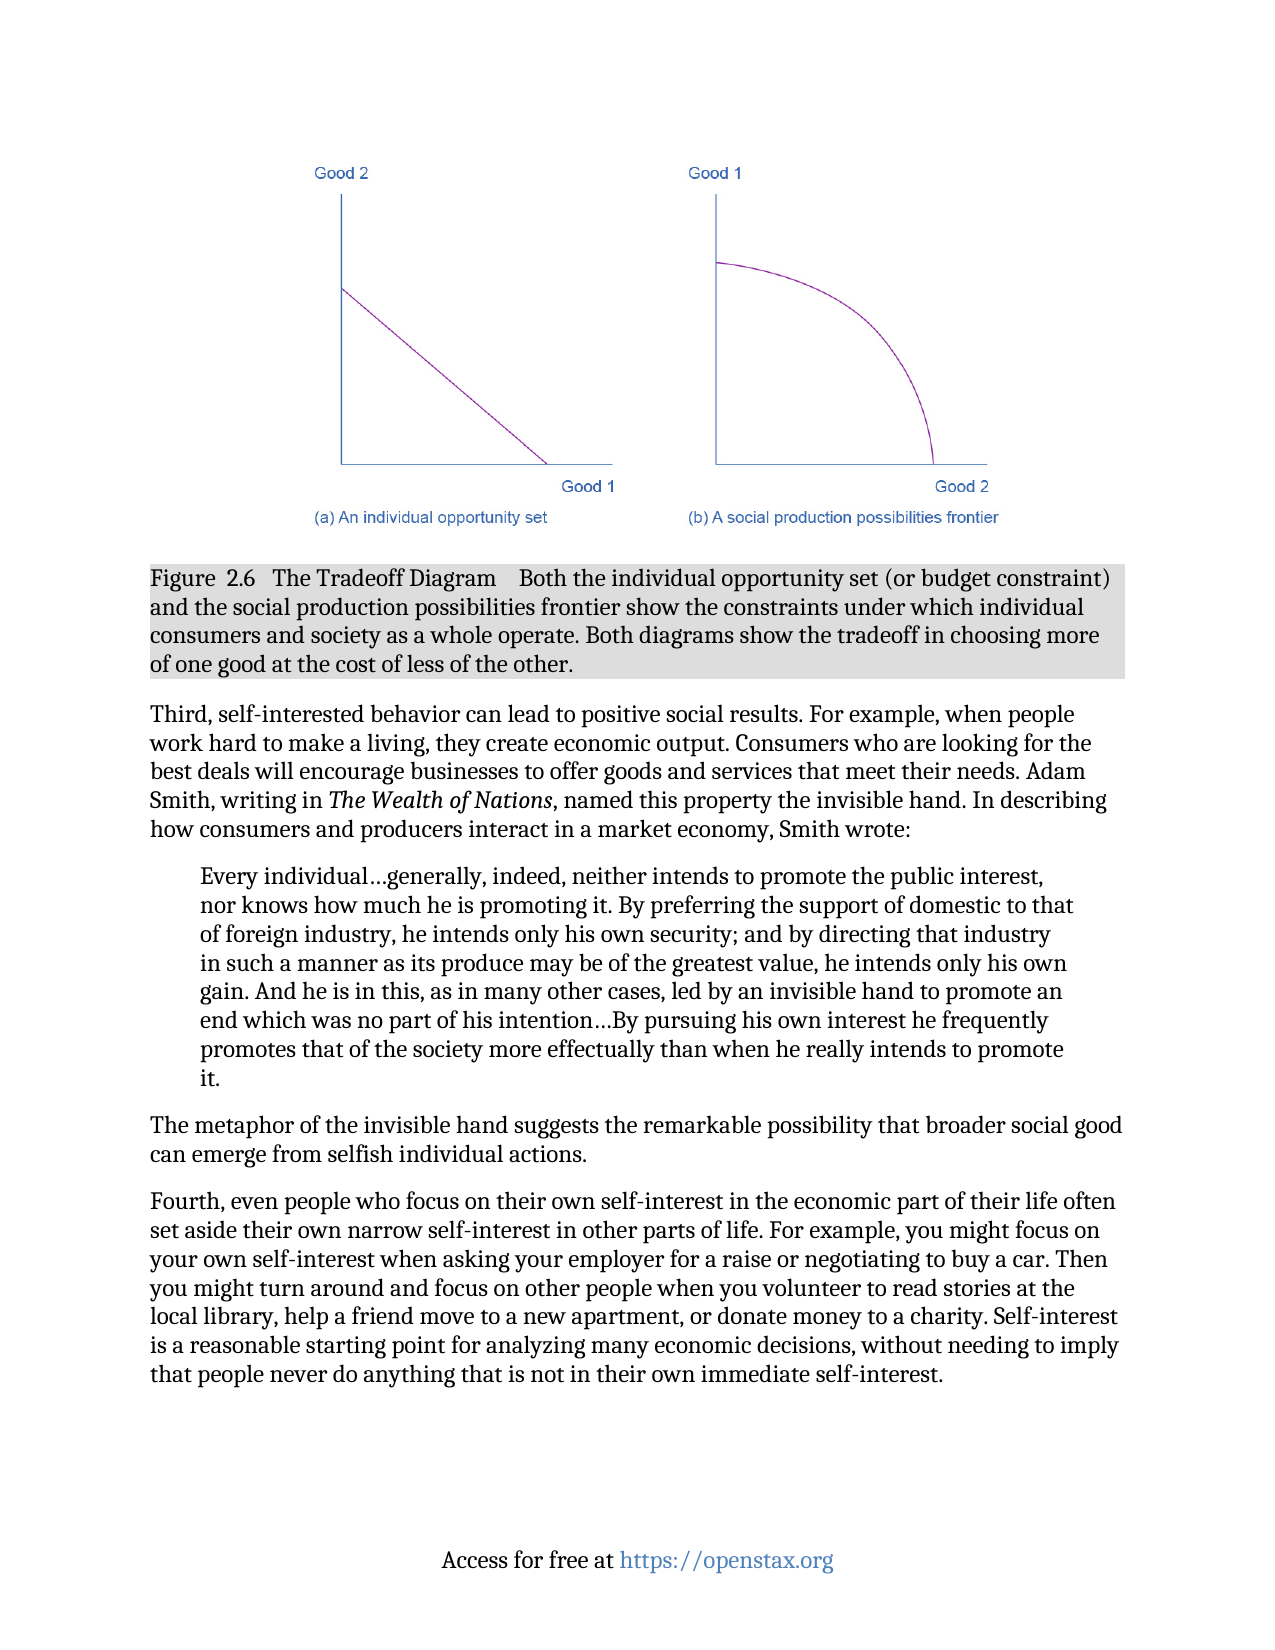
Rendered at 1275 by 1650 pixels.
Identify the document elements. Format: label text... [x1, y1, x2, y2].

text The metaphor of the invisible hand suggests the remarkable possibility that broader social good can emerge from selfish individual actions. [150, 1111, 1125, 1168]
text Every individual…generally, indeed, neither intends to promote the public interest, nor knows how much he is promoting it. By preferring the support of domestic to that of foreign industry, he intends only his own security; and by directing that industry in such a manner as its produce may be of the greatest value, he intends only his own gain. And he is in this, as in many other cases, led by an invisible hand to promote an end which was no part of his intention…By pursuing his own interest he frequently promotes that of the society more effectually than when he really intends to promote it. [200, 862, 1075, 1092]
picture [168, 150, 1144, 543]
text Fourth, even people who focus on their own self-interest in the economic part of their life often set aside their own narrow self-interest in other parts of life. For example, you might focus on your own self-interest when asking your employer for a raise or negotiating to buy a car. Then you might turn around and focus on other people when you volunteer to read stories at the local library, help a friend move to a new apartment, or donate money to a charity. Self-interest is a reasonable starting point for analyzing many economic decisions, without needing to imply that people never do anything that is not in their own immediate self-interest. [150, 1187, 1125, 1388]
text Third, self-interested behavior can lead to positive social results. For example, when people work hard to make a living, they create economic output. Consumers who are looking for the best deals will encourage businesses to offer goods and services that meet their needs. Adam Smith, writing in The Wealth of Nations, named this property the invisible hand. In describing how consumers and producers interact in a market economy, Smith wrote: [150, 700, 1125, 843]
text Figure 2.6 The Tradeoff Diagram Both the individual opportunity set (or budget constraint) and the social production possibilities frontier show the constraints under which individual consumers and society as a whole operate. Both diagrams show the tradeoff in choosing more of one good at the cost of less of the other. [150, 564, 1125, 679]
